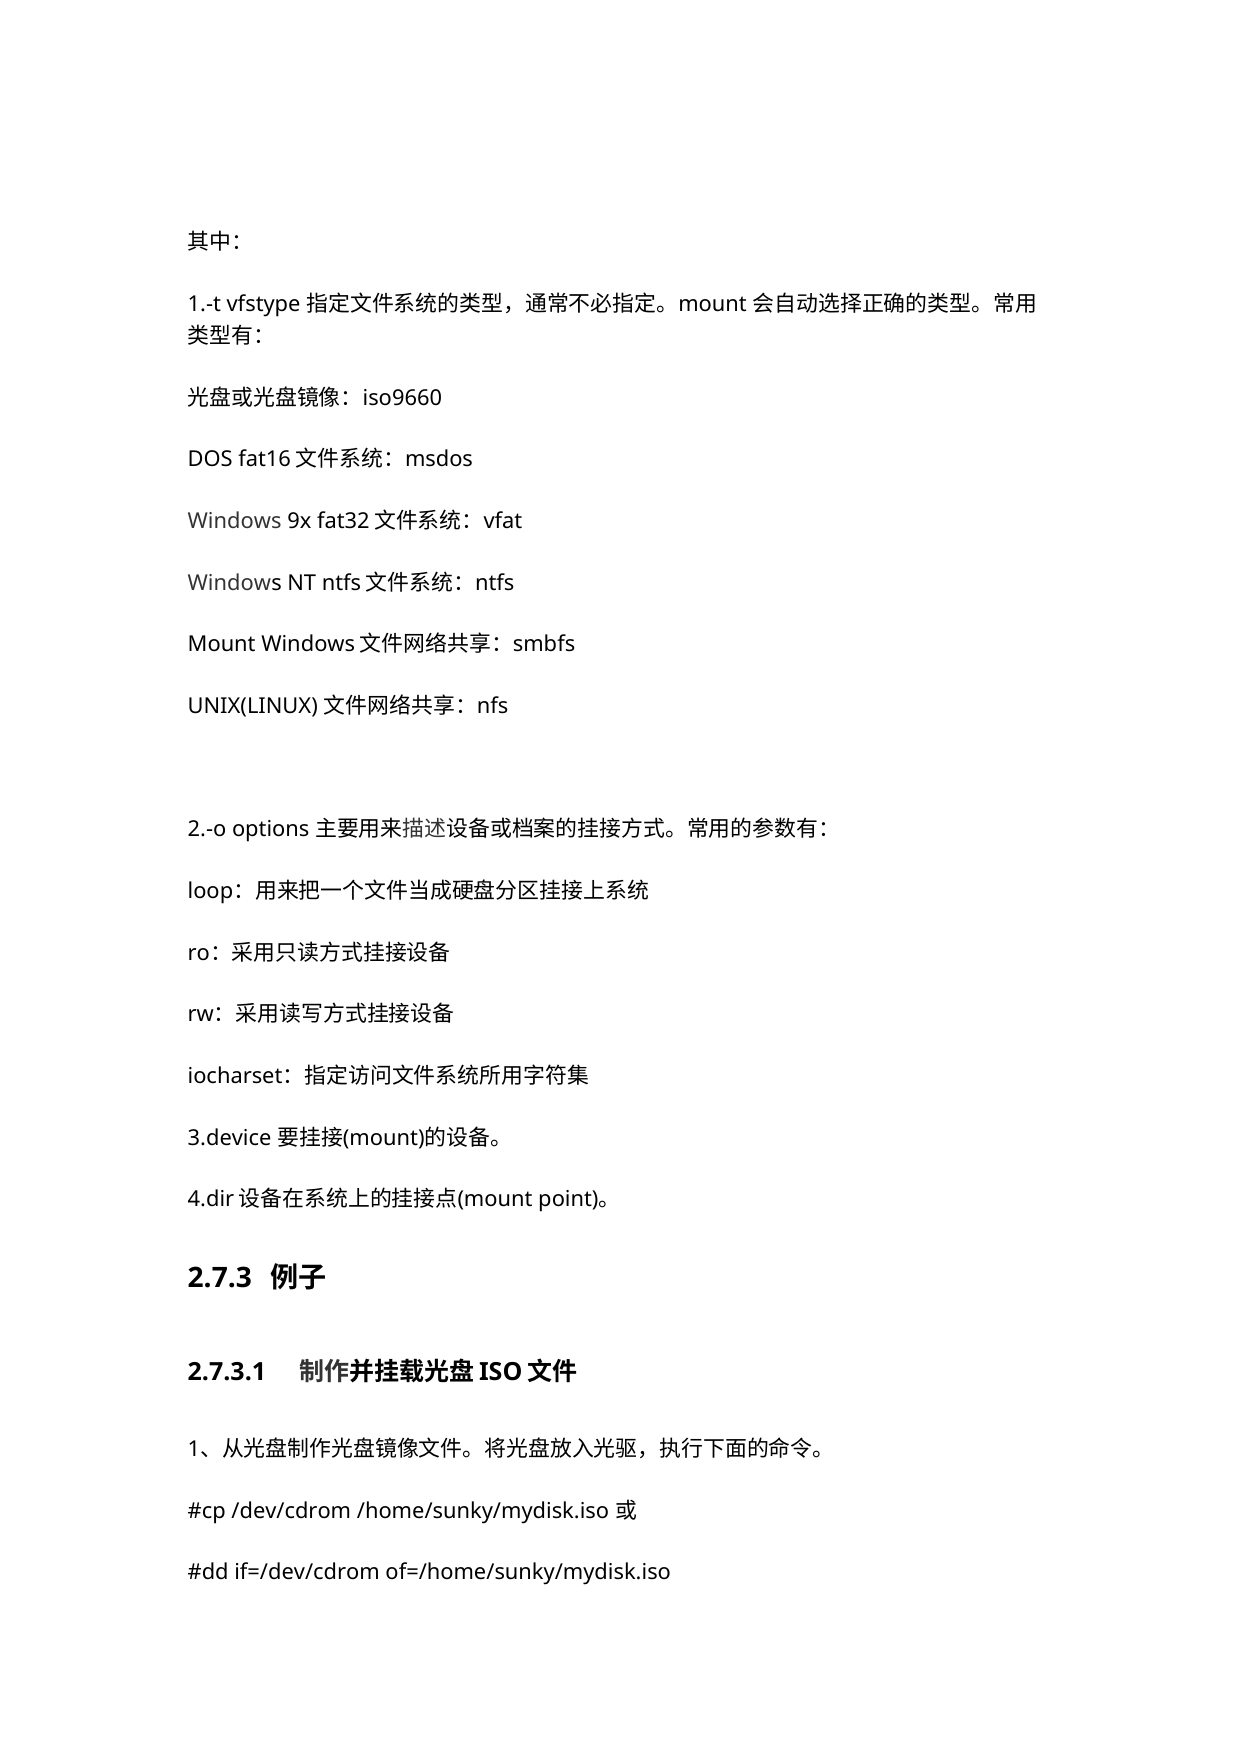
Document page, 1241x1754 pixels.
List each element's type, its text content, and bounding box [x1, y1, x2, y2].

text 3.device 要挂接(mount)的设备。 [187, 1119, 1053, 1152]
text Mount Windows文件网络共享：smbfs [187, 626, 1053, 659]
text ro：采用只读方式挂接设备 [187, 934, 1053, 967]
text rw：采用读写方式挂接设备 [187, 996, 1053, 1029]
text Windows NT ntfs文件系统：ntfs [187, 564, 1053, 597]
text Windows 9x fat32文件系统：vfat [187, 503, 1053, 535]
text UNIX(LINUX) 文件网络共享：nfs [187, 688, 1053, 720]
text #dd if=/dev/cdrom of=/home/sunky/mydisk.iso [187, 1554, 1053, 1587]
text 1、从光盘制作光盘镜像文件。将光盘放入光驱，执行下面的命令。 [187, 1431, 1053, 1464]
text loop：用来把一个文件当成硬盘分区挂接上系统 [187, 873, 1053, 905]
text 4.dir设备在系统上的挂接点(mount point)。 [187, 1181, 1053, 1214]
text #cp /dev/cdrom /home/sunky/mydisk.iso 或 [187, 1493, 1053, 1525]
text 2.7.3 例子 [187, 1243, 1053, 1308]
text 2.-o options 主要用来描述设备或档案的挂接方式。常用的参数有： [187, 811, 1053, 844]
text 1.-t vfstype 指定文件系统的类型，通常不必指定。mount 会自动选择正确的类型。常用类型有： [187, 285, 1053, 350]
text iocharset：指定访问文件系统所用字符集 [187, 1058, 1053, 1090]
text 光盘或光盘镜像：iso9660 [187, 379, 1053, 412]
text DOS fat16文件系统：msdos [187, 441, 1053, 474]
text 2.7.3.1 制作并挂载光盘ISO文件 [187, 1337, 1053, 1402]
text 其中： [187, 224, 1053, 256]
